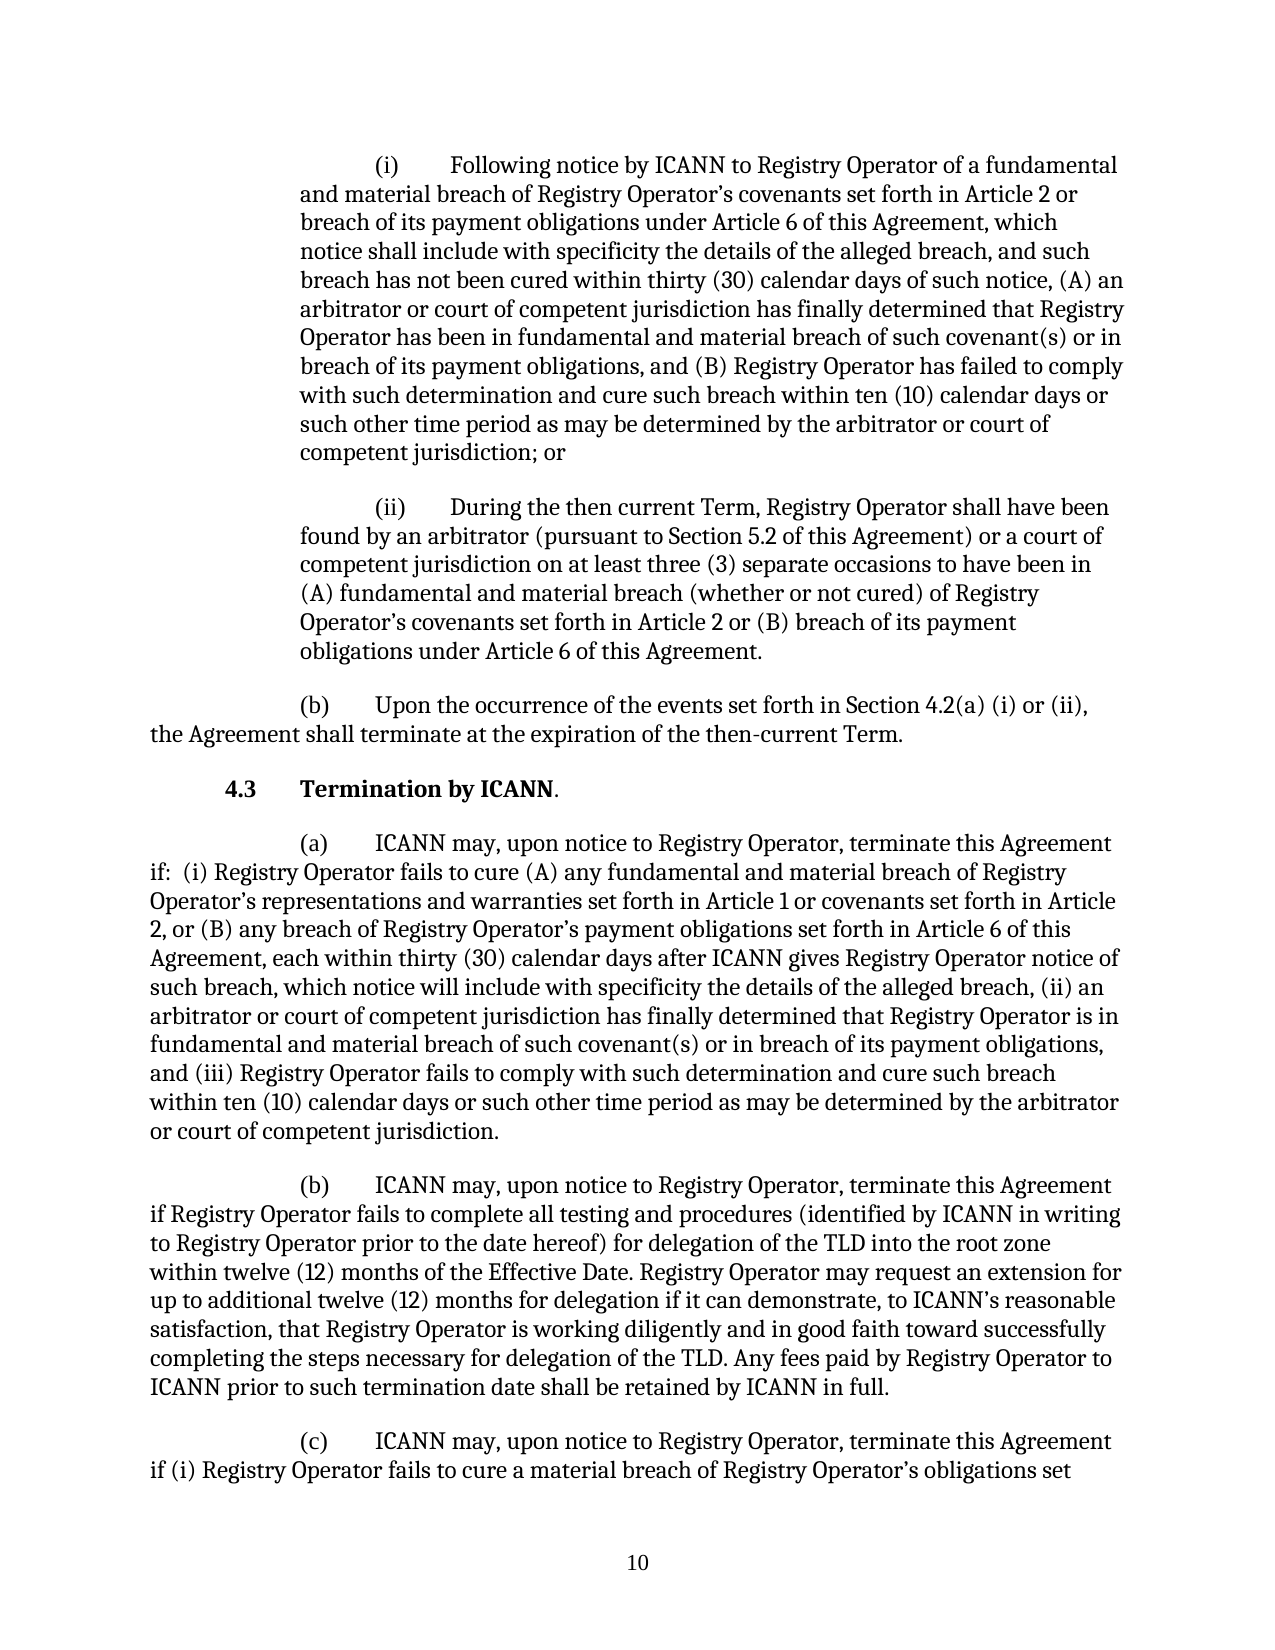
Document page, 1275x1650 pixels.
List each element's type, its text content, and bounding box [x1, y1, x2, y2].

text ICANN may, upon notice to Registry Operator, terminate this Agreement if: (i) Registry Operator fails to cure (A) any fundamental and material breach of Registry Operator’s representations and warranties set forth in Article 1 or covenants set forth in Article 2, or (B) any breach of Registry Operator’s payment obligations set forth in Article 6 of this Agreement, each within thirty (30) calendar days after ICANN gives Registry Operator notice of such breach, which notice will include with specificity the details of the alleged breach, (ii) an arbitrator or court of competent jurisdiction has finally determined that Registry Operator is in fundamental and material breach of such covenant(s) or in breach of its payment obligations, and (iii) Registry Operator fails to comply with such determination and cure such breach within ten (10) calendar days or such other time period as may be determined by the arbitrator or court of competent jurisdiction. [150, 828, 1125, 1145]
text During the then current Term, Registry Operator shall have been found by an arbitrator (pursuant to Section 5.2 of this Agreement) or a court of competent jurisdiction on at least three (3) separate occasions to have been in (A) fundamental and material breach (whether or not cured) of Registry Operator’s covenants set forth in Article 2 or (B) breach of its payment obligations under Article 6 of this Agreement. [300, 492, 1125, 665]
text ICANN may, upon notice to Registry Operator, terminate this Agreement if Registry Operator fails to complete all testing and procedures (identified by ICANN in writing to Registry Operator prior to the date hereof) for delegation of the TLD into the root zone within twelve (12) months of the Effective Date. Registry Operator may request an extension for up to additional twelve (12) months for delegation if it can demonstrate, to ICANN’s reasonable satisfaction, that Registry Operator is working diligently and in good faith toward successfully completing the steps necessary for delegation of the TLD. Any fees paid by Registry Operator to ICANN prior to such termination date shall be retained by ICANN in full. [150, 1170, 1125, 1401]
text Upon the occurrence of the events set forth in Section 4.2(a) (i) or (ii), the Agreement shall terminate at the expiration of the then-current Term. [150, 690, 1125, 749]
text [150, 1426, 1125, 1484]
text Following notice by ICANN to Registry Operator of a fundamental and material breach of Registry Operator’s covenants set forth in Article 2 or breach of its payment obligations under Article 6 of this Agreement, which notice shall include with specificity the details of the alleged breach, and such breach has not been cured within thirty (30) calendar days of such notice, (A) an arbitrator or court of competent jurisdiction has finally determined that Registry Operator has been in fundamental and material breach of such covenant(s) or in breach of its payment obligations, and (B) Registry Operator has failed to comply with such determination and cure such breach within ten (10) calendar days or such other time period as may be determined by the arbitrator or court of competent jurisdiction; or [300, 150, 1125, 467]
text Termination by ICANN. [150, 774, 1125, 803]
